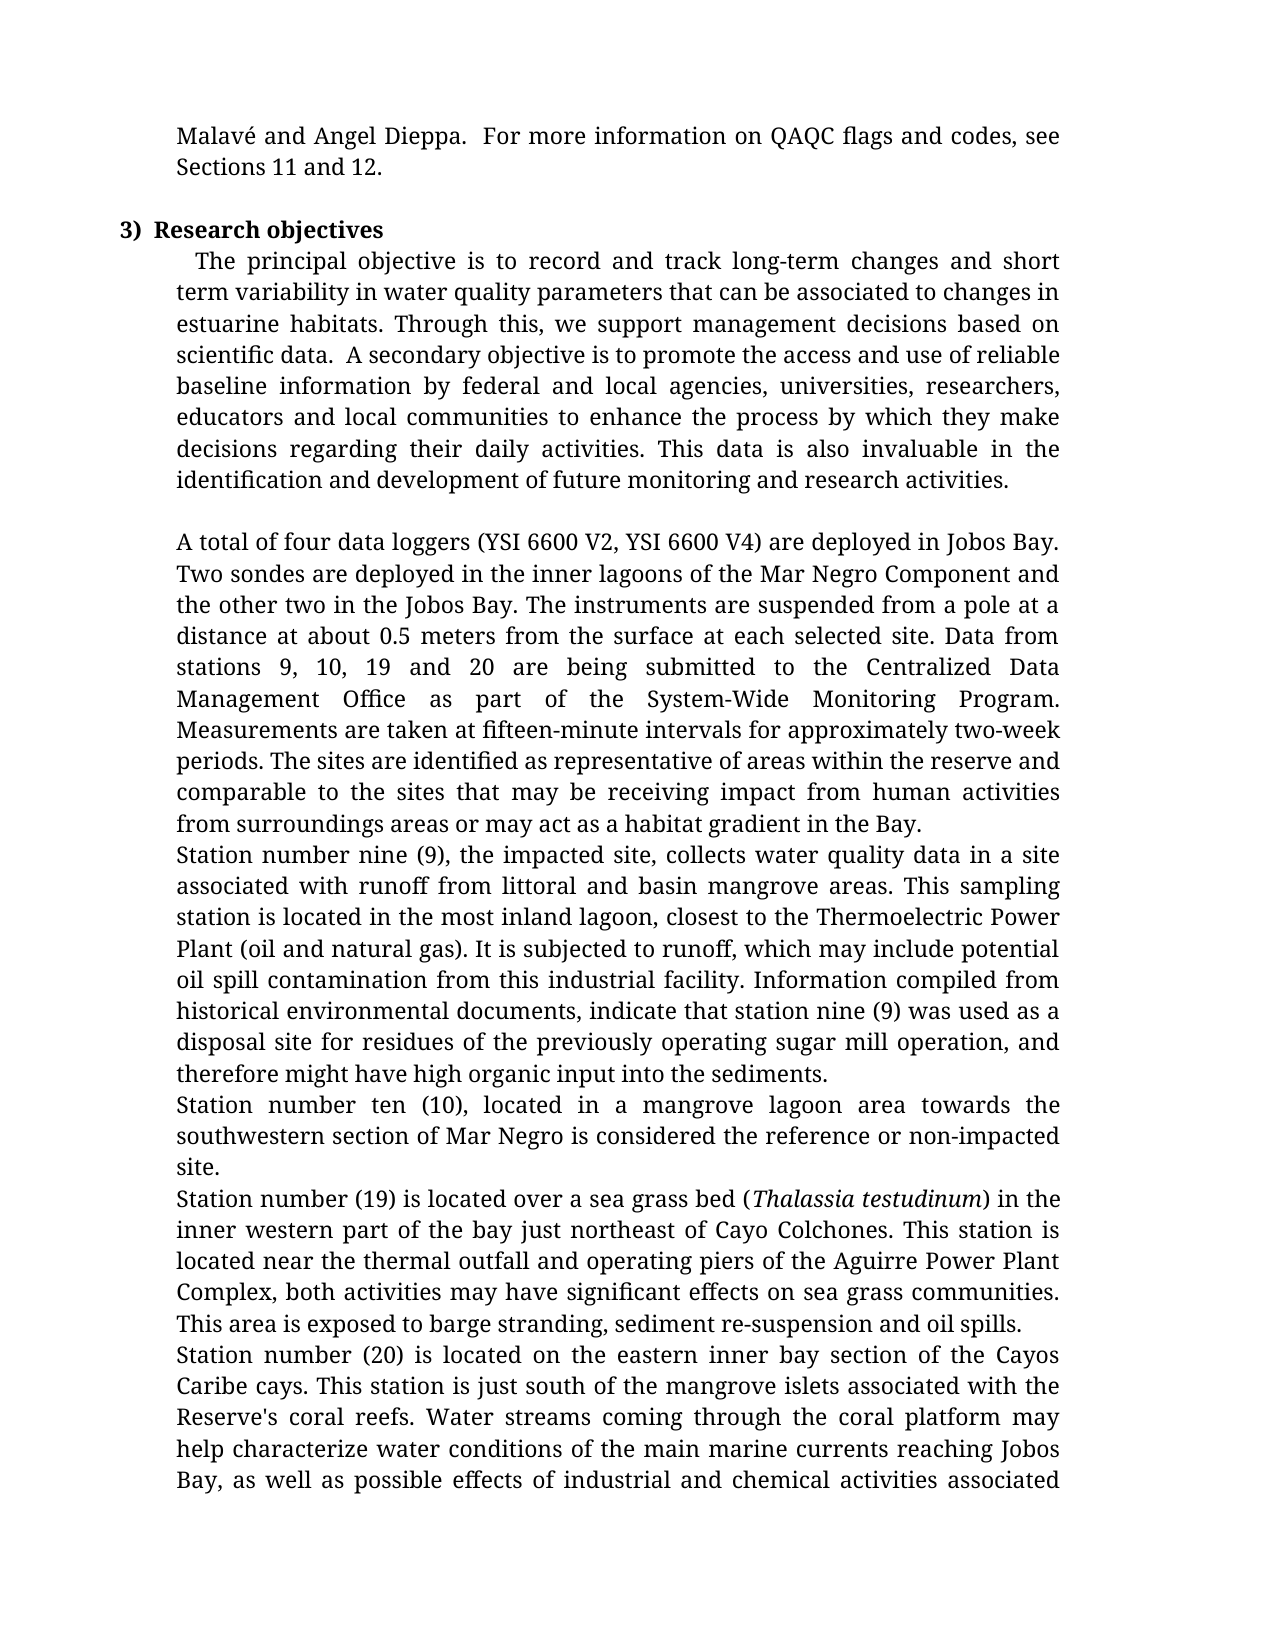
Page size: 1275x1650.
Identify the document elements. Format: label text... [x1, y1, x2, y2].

text The principal objective is to record and track long-term changes and short term variability in water quality parameters that can be associated to changes in estuarine habitats. Through this, we support management decisions based on scientific data. A secondary objective is to promote the access and use of reliable baseline information by federal and local agencies, universities, researchers, educators and local communities to enhance the process by which they make decisions regarding their daily activities. This data is also invaluable in the identification and development of future monitoring and research activities. [176, 245, 1061, 495]
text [176, 1339, 1061, 1495]
text 3) Research objectives [120, 214, 1155, 245]
text Station number ten (10), located in a mangrove lagoon area towards the southwestern section of Mar Negro is considered the reference or non-impacted site. [176, 1089, 1061, 1182]
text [176, 120, 1061, 182]
text Station number nine (9), the impacted site, collects water quality data in a site associated with runoff from littoral and basin mangrove areas. This sampling station is located in the most inland lagoon, closest to the Thermoelectric Power Plant (oil and natural gas). It is subjected to runoff, which may include potential oil spill contamination from this industrial facility. Information compiled from historical environmental documents, indicate that station nine (9) was used as a disposal site for residues of the previously operating sugar mill operation, and therefore might have high organic input into the sediments. [176, 839, 1061, 1089]
text A total of four data loggers (YSI 6600 V2, YSI 6600 V4) are deployed in Jobos Bay. Two sondes are deployed in the inner lagoons of the Mar Negro Component and the other two in the Jobos Bay. The instruments are suspended from a pole at a distance at about 0.5 meters from the surface at each selected site. Data from stations 9, 10, 19 and 20 are being submitted to the Centralized Data Management Office as part of the System-Wide Monitoring Program. Measurements are taken at fifteen-minute intervals for approximately two-week periods. The sites are identified as representative of areas within the reserve and comparable to the sites that may be receiving impact from human activities from surroundings areas or may act as a habitat gradient in the Bay. [176, 526, 1061, 839]
text Station number (19) is located over a sea grass bed (Thalassia testudinum) in the inner western part of the bay just northeast of Cayo Colchones. This station is located near the thermal outfall and operating piers of the Aguirre Power Plant Complex, both activities may have significant effects on sea grass communities. This area is exposed to barge stranding, sediment re-suspension and oil spills. [176, 1182, 1061, 1339]
